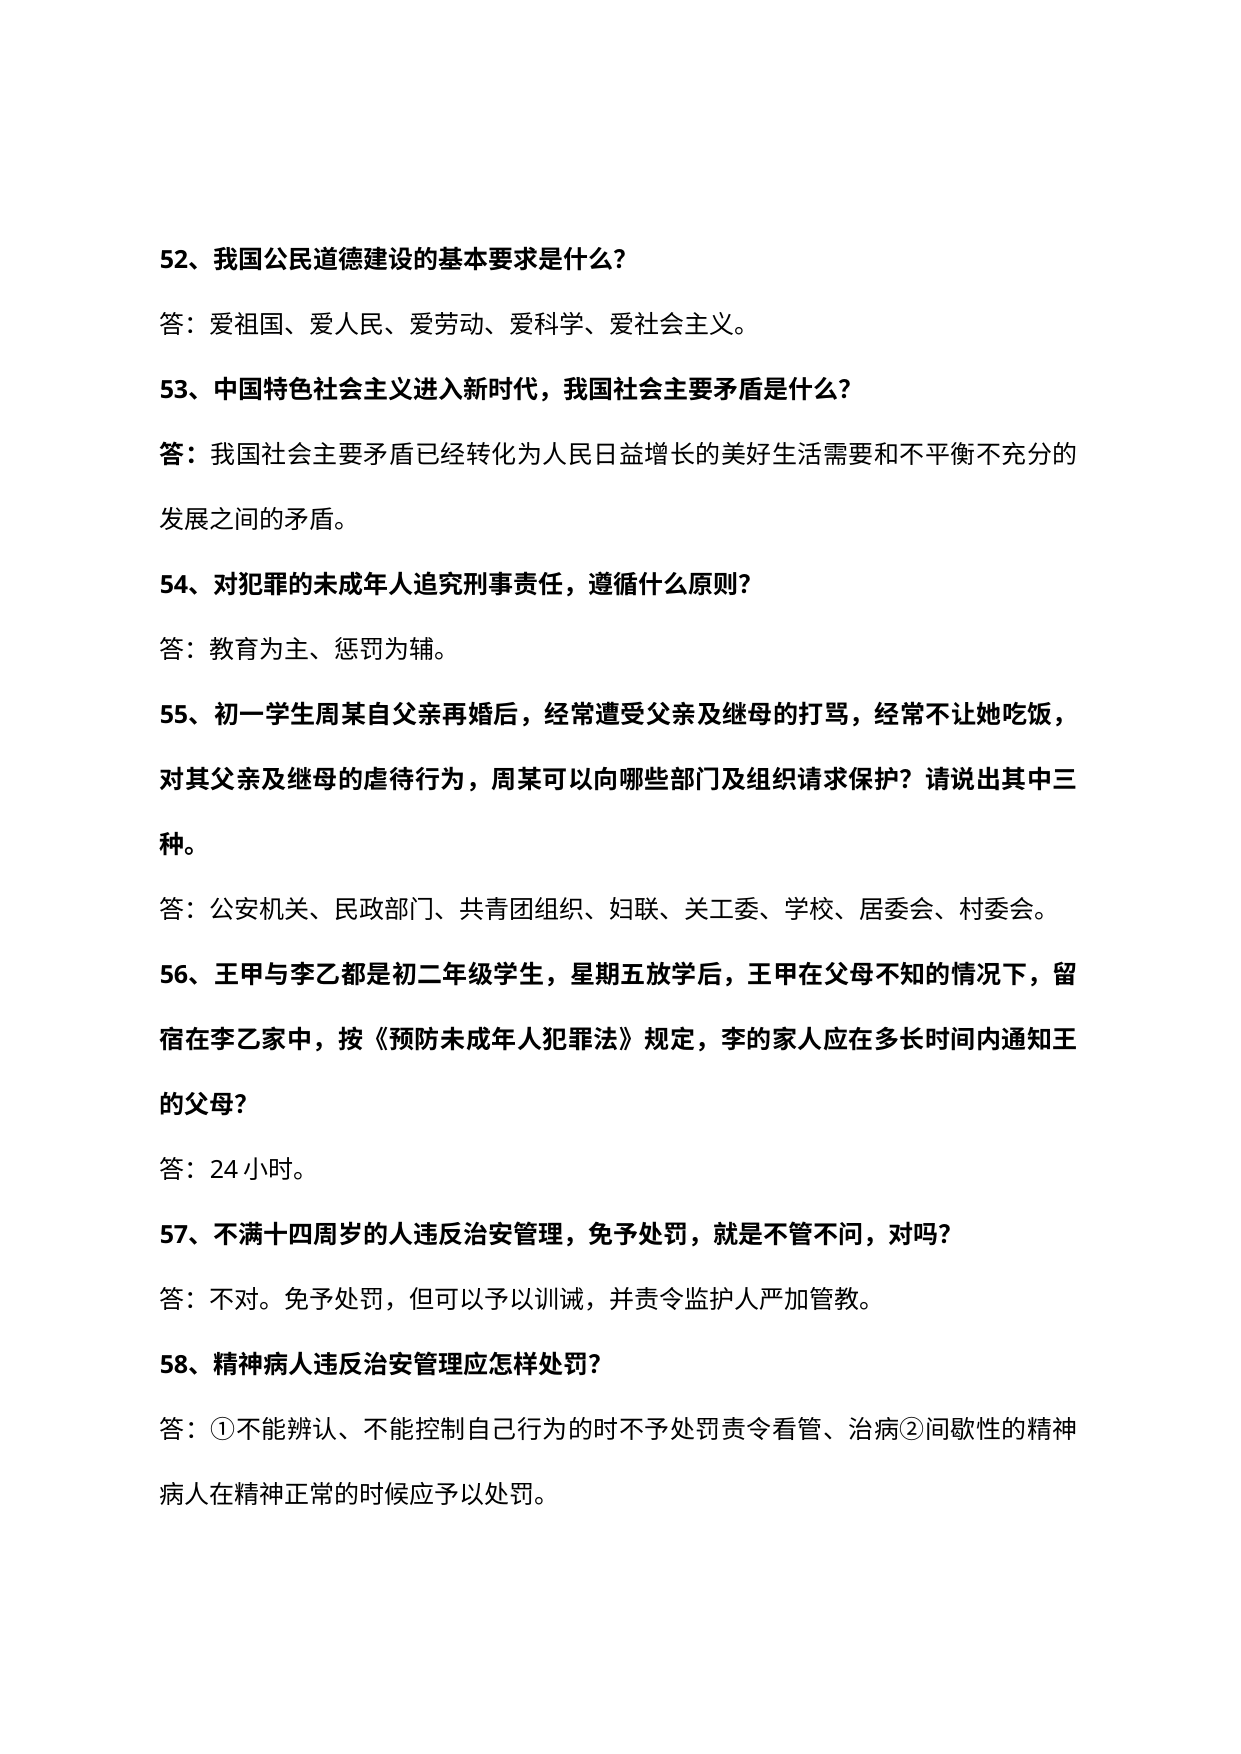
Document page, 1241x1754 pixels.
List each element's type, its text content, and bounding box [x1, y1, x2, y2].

text 答：①不能辨认、不能控制自己行为的时不予处罚责令看管、治病②间歇性的精神病人在精神正常的时候应予以处罚。 [159, 1395, 1081, 1525]
text 52、我国公民道德建设的基本要求是什么？ [159, 225, 1081, 290]
text 58、精神病人违反治安管理应怎样处罚？ [159, 1330, 1081, 1395]
text 答：爱祖国、爱人民、爱劳动、爱科学、爱社会主义。 [159, 290, 1081, 355]
text 答：公安机关、民政部门、共青团组织、妇联、关工委、学校、居委会、村委会。 [159, 875, 1081, 940]
text 答：我国社会主要矛盾已经转化为人民日益增长的美好生活需要和不平衡不充分的发展之间的矛盾。 [159, 420, 1081, 550]
text 答：教育为主、惩罚为辅。 [159, 615, 1081, 680]
text 54、对犯罪的未成年人追究刑事责任，遵循什么原则？ [159, 550, 1081, 615]
text 53、中国特色社会主义进入新时代，我国社会主要矛盾是什么？ [159, 355, 1081, 420]
text 答：24小时。 [159, 1135, 1081, 1200]
text 57、不满十四周岁的人违反治安管理，免予处罚，就是不管不问，对吗？ [159, 1200, 1081, 1265]
text 答：不对。免予处罚，但可以予以训诫，并责令监护人严加管教。 [159, 1265, 1081, 1330]
text 56、王甲与李乙都是初二年级学生，星期五放学后，王甲在父母不知的情况下，留宿在李乙家中，按《预防未成年人犯罪法》规定，李的家人应在多长时间内通知王的父母？ [159, 940, 1081, 1135]
text 55、初一学生周某自父亲再婚后，经常遭受父亲及继母的打骂，经常不让她吃饭，对其父亲及继母的虐待行为，周某可以向哪些部门及组织请求保护？请说出其中三种。 [159, 680, 1081, 875]
